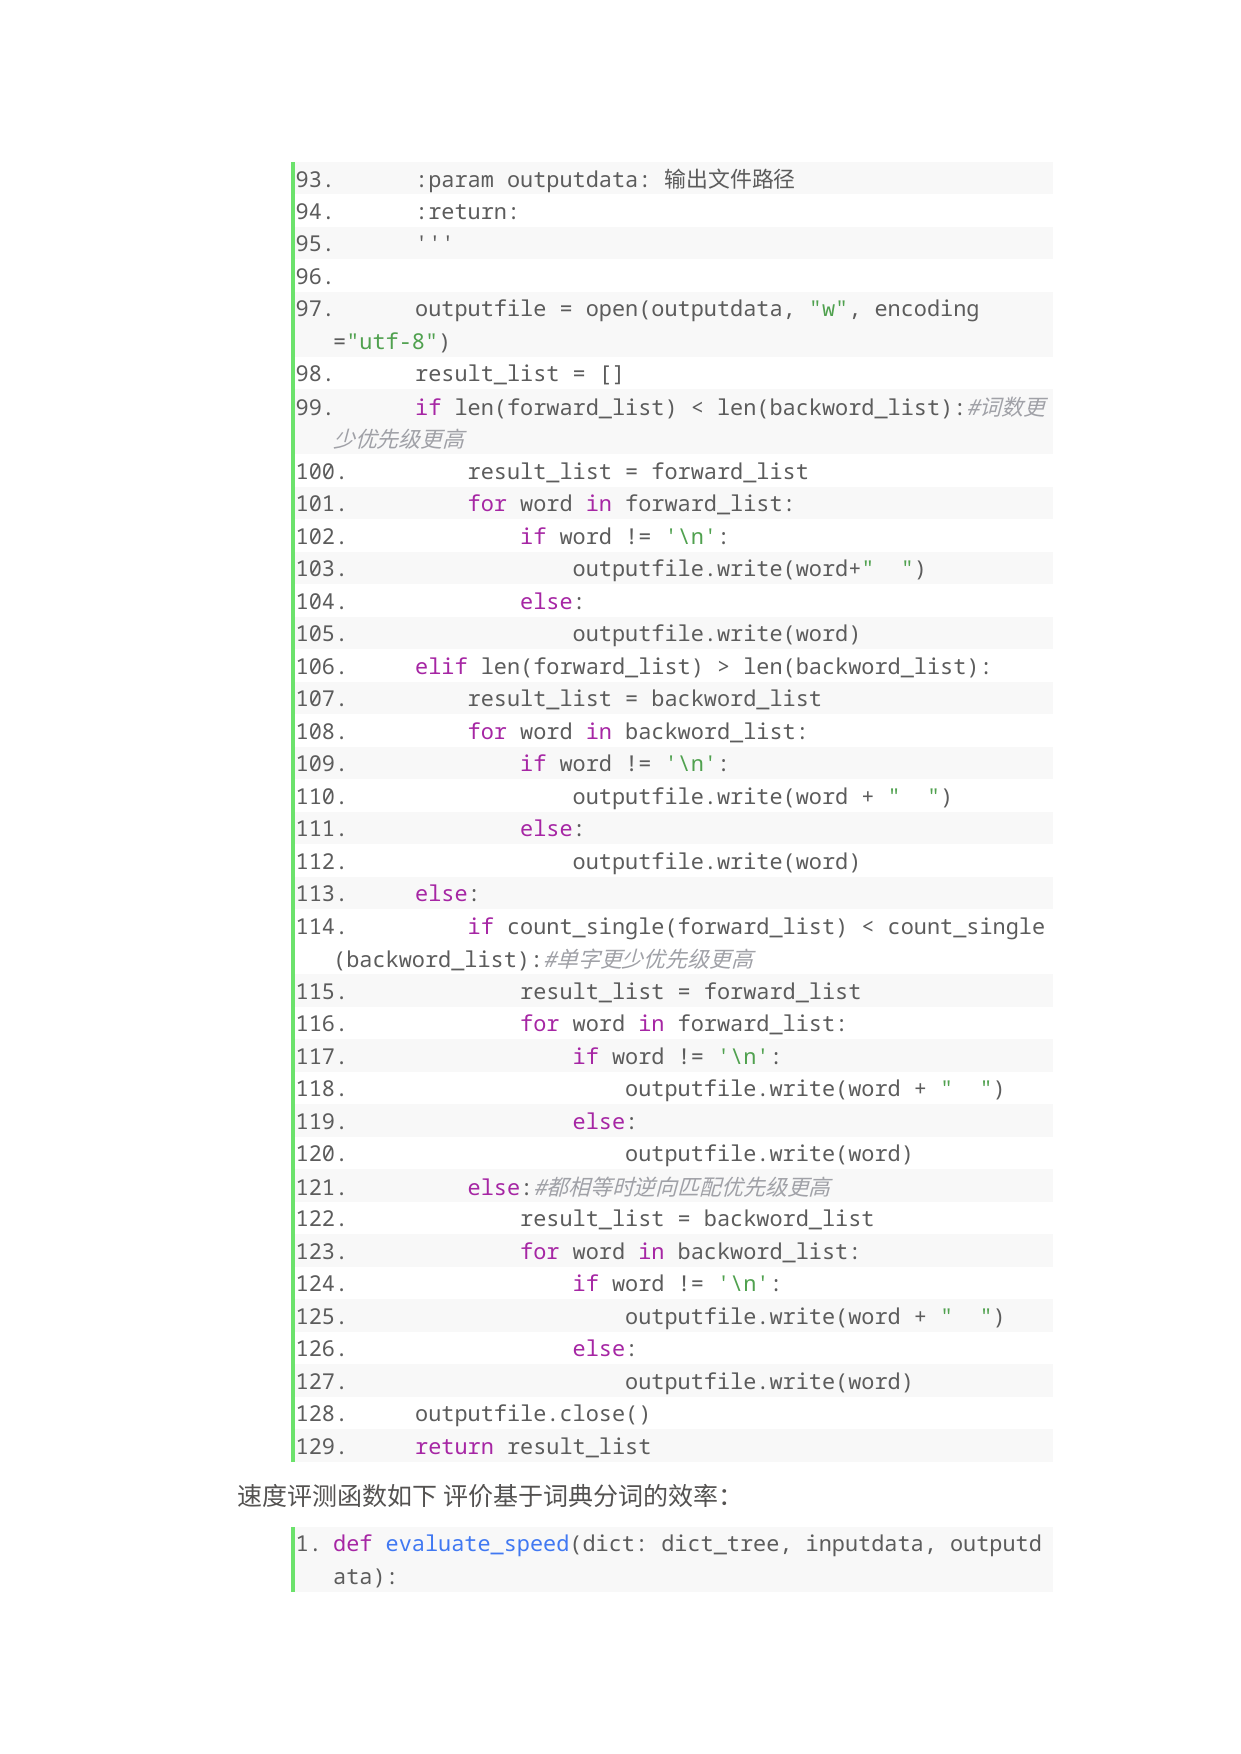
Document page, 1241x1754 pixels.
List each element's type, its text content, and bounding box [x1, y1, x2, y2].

list outputfile = open(outputdata, "w", encoding="utf-8") [295, 292, 1053, 357]
list return result_list [295, 1429, 1053, 1462]
list result_list = forward_list [295, 974, 1053, 1007]
list outputfile.write(word) [295, 1364, 1053, 1397]
list if word != '\n': [295, 1267, 1053, 1299]
list outputfile.write(word + " ") [295, 779, 1053, 812]
list result_list = backword_list [295, 682, 1053, 714]
list outputfile.write(word + " ") [295, 1072, 1053, 1104]
list else:#都相等时逆向匹配优先级更高 [295, 1169, 1053, 1202]
list for word in forward_list: [295, 487, 1053, 519]
list for word in forward_list: [295, 1007, 1053, 1039]
list else: [295, 812, 1053, 844]
list result_list = backword_list [295, 1202, 1053, 1234]
list for word in backword_list: [295, 714, 1053, 747]
text 速度评测函数如下 评价基于词典分词的效率： [187, 1462, 1053, 1527]
list for word in backword_list: [295, 1234, 1053, 1267]
list else: [295, 1332, 1053, 1364]
list outputfile.write(word+" ") [295, 552, 1053, 584]
list outputfile.write(word) [295, 1137, 1053, 1169]
list if len(forward_list) < len(backword_list):#词数更少优先级更高 [295, 389, 1053, 454]
list else: [295, 877, 1053, 909]
list if word != '\n': [295, 747, 1053, 779]
list else: [295, 1104, 1053, 1137]
list if count_single(forward_list) < count_single(backword_list):#单字更少优先级更高 [295, 909, 1053, 974]
list outputfile.close() [295, 1397, 1053, 1429]
list outputfile.write(word) [295, 844, 1053, 877]
list else: [295, 584, 1053, 617]
list outputfile.write(word + " ") [295, 1299, 1053, 1332]
list if word != '\n': [295, 1039, 1053, 1072]
list result_list = [] [295, 357, 1053, 389]
list :param outputdata: 输出文件路径 [295, 162, 1053, 194]
list if word != '\n': [295, 519, 1053, 552]
list def evaluate_speed(dict: dict_tree, inputdata, outputdata): [295, 1527, 1053, 1592]
list ''' [295, 227, 1053, 259]
list elif len(forward_list) > len(backword_list): [295, 649, 1053, 682]
list :return: [295, 194, 1053, 227]
list outputfile.write(word) [295, 617, 1053, 649]
list result_list = forward_list [295, 454, 1053, 487]
